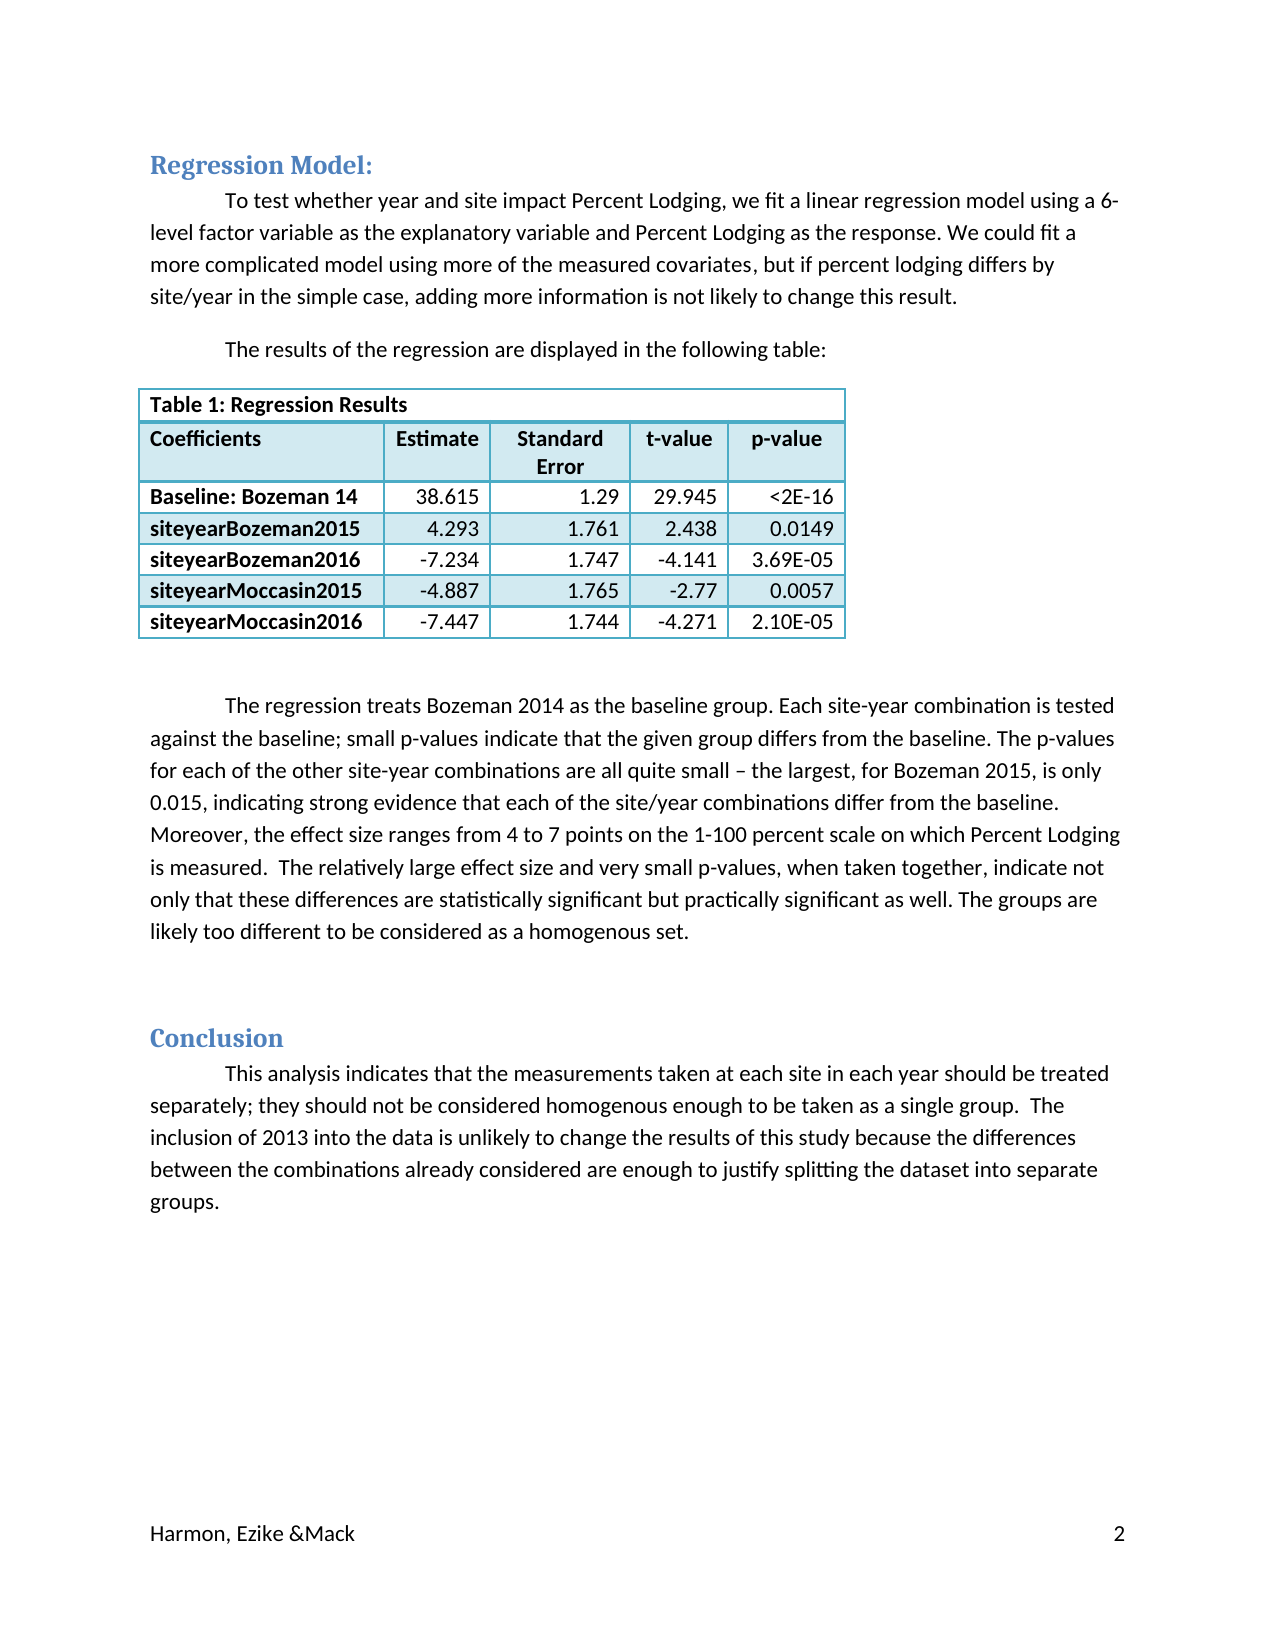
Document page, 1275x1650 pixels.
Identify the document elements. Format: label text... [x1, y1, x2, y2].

text The regression treats Bozeman 2014 as the baseline group. Each site-year combination is tested against the baseline; small p-values indicate that the given group differs from the baseline. The p-values for each of the other site-year combinations are all quite small – the largest, for Bozeman 2015, is only 0.015, indicating strong evidence that each of the site/year combinations differ from the baseline. Moreover, the effect size ranges from 4 to 7 points on the 1-100 percent scale on which Percent Lodging is measured. The relatively large effect size and very small p-values, when taken together, indicate not only that these differences are statistically significant but practically significant as well. The groups are likely too different to be considered as a homogenous set. [150, 692, 1125, 945]
subtitle Regression Model: [150, 150, 1125, 181]
table_cell t-value [631, 424, 727, 480]
table_cell 38.615 [385, 483, 489, 512]
table_cell 4.293 [385, 514, 489, 543]
table_cell 2.10E-05 [729, 608, 844, 637]
table_cell 0.0149 [729, 514, 844, 543]
table_cell 0.0057 [729, 576, 844, 605]
table_cell -4.141 [631, 545, 727, 574]
subtitle Conclusion [150, 1023, 1125, 1054]
table_cell <2E-16 [729, 483, 844, 512]
text The results of the regression are displayed in the following table: [150, 335, 1125, 363]
table_cell -7.234 [385, 545, 489, 574]
table_cell 1.765 [491, 576, 629, 605]
table_cell siteyearBozeman2015 [140, 514, 383, 543]
text To test whether year and site impact Percent Lodging, we fit a linear regression model using a 6-level factor variable as the explanatory variable and Percent Lodging as the response. We could fit a more complicated model using more of the measured covariates, but if percent lodging differs by site/year in the simple case, adding more information is not likely to change this result. [150, 186, 1125, 310]
table_cell Standard Error [491, 424, 629, 480]
table_cell 1.744 [491, 608, 629, 637]
table_cell siteyearBozeman2016 [140, 545, 383, 574]
table_cell 29.945 [631, 483, 727, 512]
table_header Table 1: Regression Results [140, 390, 844, 419]
table_cell 1.761 [491, 514, 629, 543]
table_cell -4.271 [631, 608, 727, 637]
table_cell 2.438 [631, 514, 727, 543]
table_cell -7.447 [385, 608, 489, 637]
table_cell 3.69E-05 [729, 545, 844, 574]
table_cell Baseline: Bozeman 14 [140, 483, 383, 512]
table_cell 1.29 [491, 483, 629, 512]
table_cell Coefficients [140, 424, 383, 480]
table_cell siteyearMoccasin2016 [140, 608, 383, 637]
table_cell Estimate [385, 424, 489, 480]
table_cell p-value [729, 424, 844, 480]
text This analysis indicates that the measurements taken at each site in each year should be treated separately; they should not be considered homogenous enough to be taken as a single group. The inclusion of 2013 into the data is unlikely to change the results of this study because the differences between the combinations already considered are enough to justify splitting the dataset into separate groups. [150, 1059, 1125, 1216]
table_cell 1.747 [491, 545, 629, 574]
table_cell siteyearMoccasin2015 [140, 576, 383, 605]
table_cell -2.77 [631, 576, 727, 605]
table_cell -4.887 [385, 576, 489, 605]
